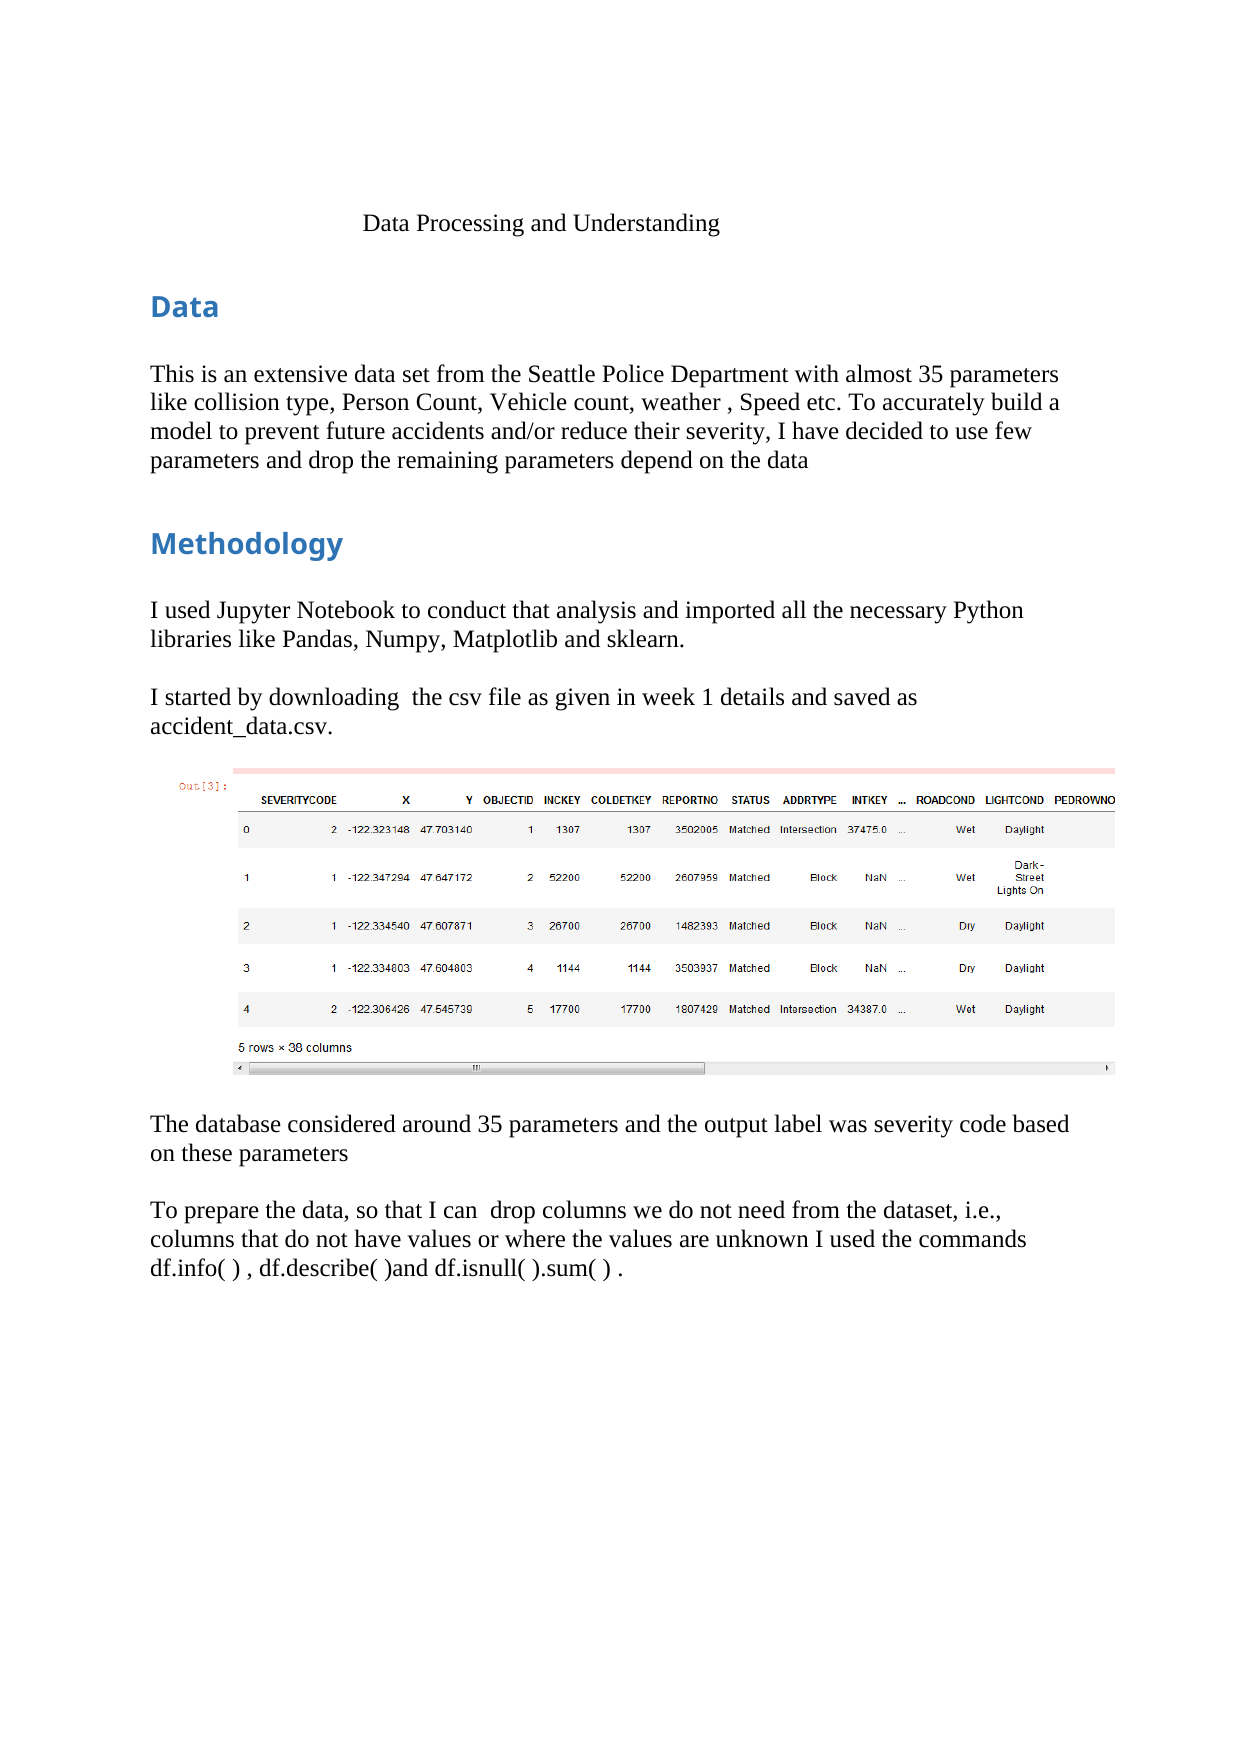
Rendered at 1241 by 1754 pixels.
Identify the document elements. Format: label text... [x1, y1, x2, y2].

text The database considered around 35 parameters and the output label was severity code based on these parameters [150, 1109, 1090, 1166]
text I used Jupyter Notebook to conduct that analysis and imported all the necessary Python libraries like Pandas, Numpy, Matplotlib and sklearn. [150, 596, 1090, 653]
text This is an extensive data set from the Seattle Police Department with almost 35 parameters like collision type, Person Count, Vehicle count, weather , Speed etc. To accurately build a model to prevent future accidents and/or reduce their severity, I have decided to use few parameters and drop the remaining parameters depend on the data [150, 359, 1090, 474]
picture [150, 768, 1138, 1080]
subtitle Data [150, 287, 1090, 326]
text I started by downloading the csv file as given in week 1 details and saved as accident_data.csv. [150, 682, 1090, 740]
subtitle Methodology [150, 524, 1090, 563]
text To prepare the data, so that I can drop columns we do not need from the dataset, i.e., columns that do not have values or where the values are unknown I used the commands df.info( ) , df.describe( )and df.isnull( ).sum( ) . [150, 1196, 1090, 1282]
text Data Processing and Understanding [150, 208, 1090, 237]
